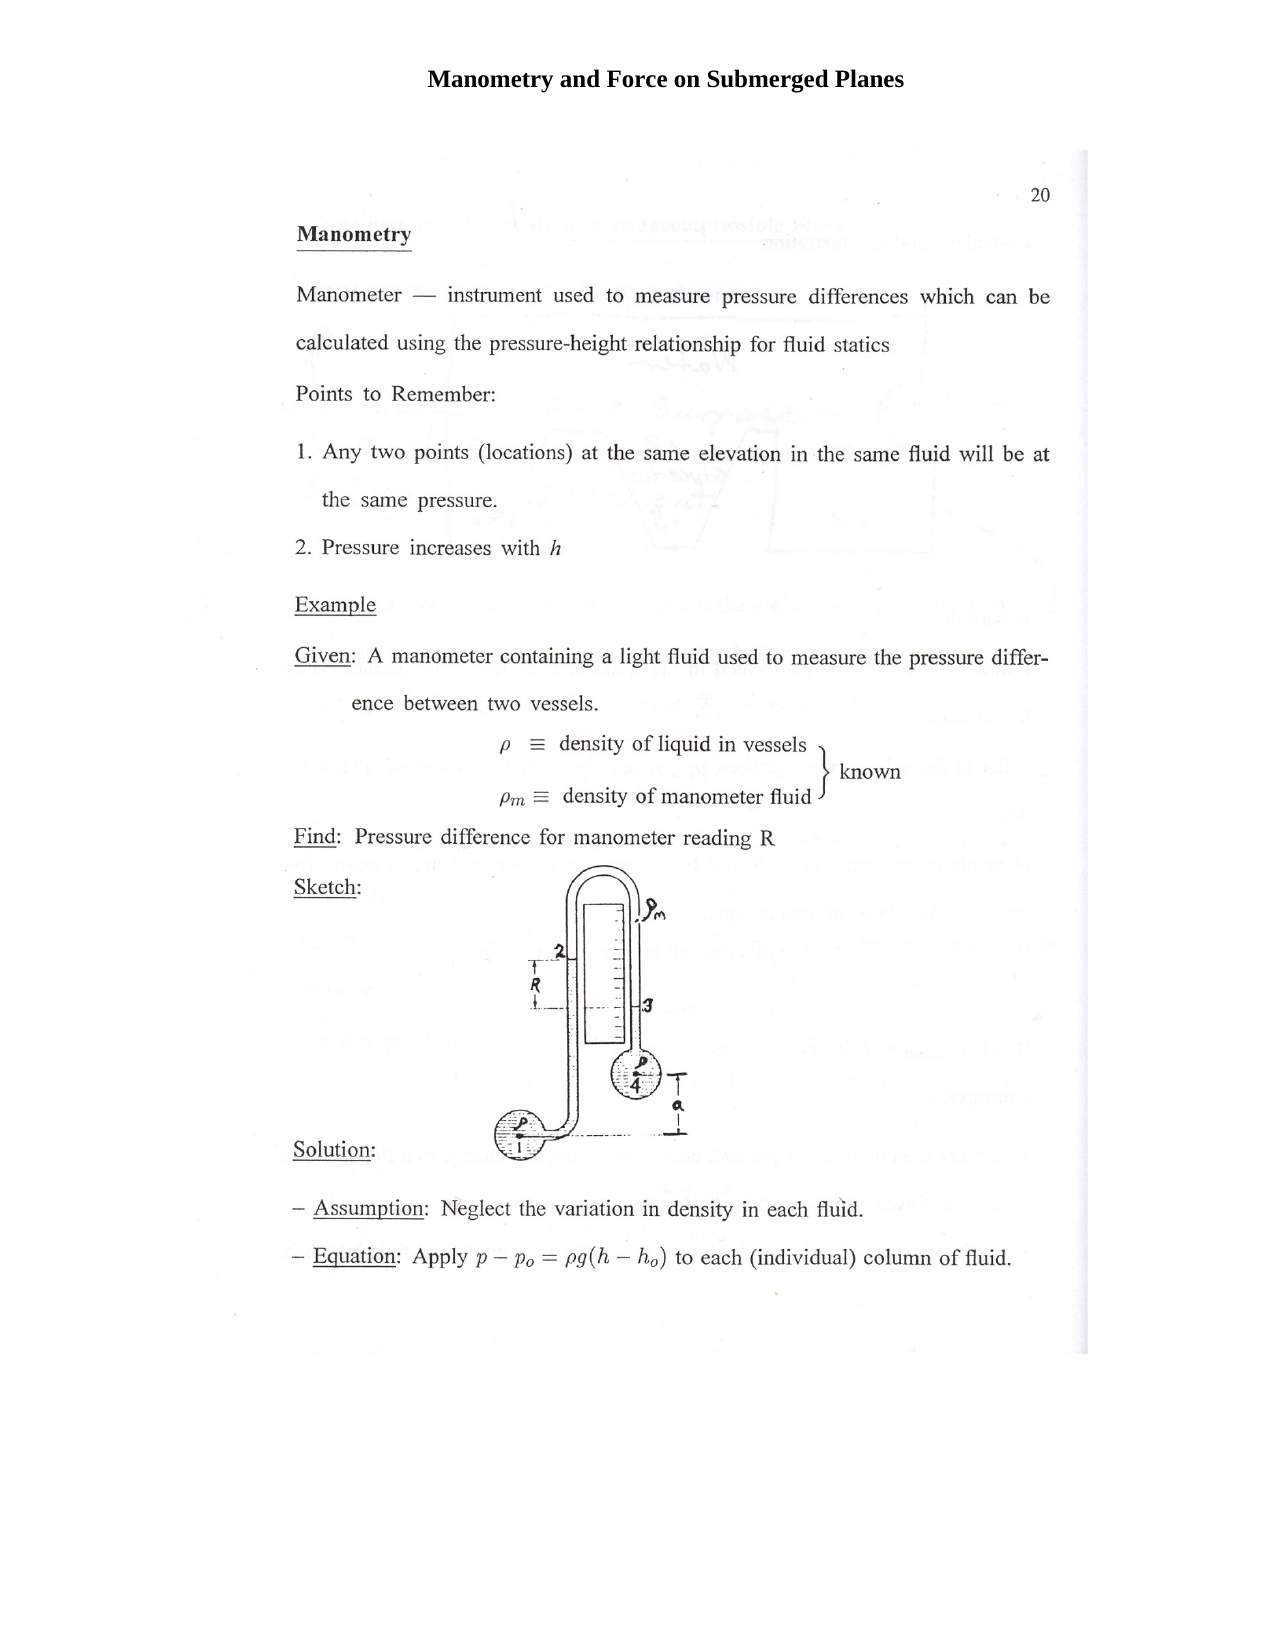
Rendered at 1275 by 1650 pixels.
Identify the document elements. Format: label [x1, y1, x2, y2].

picture [187, 150, 1088, 1354]
